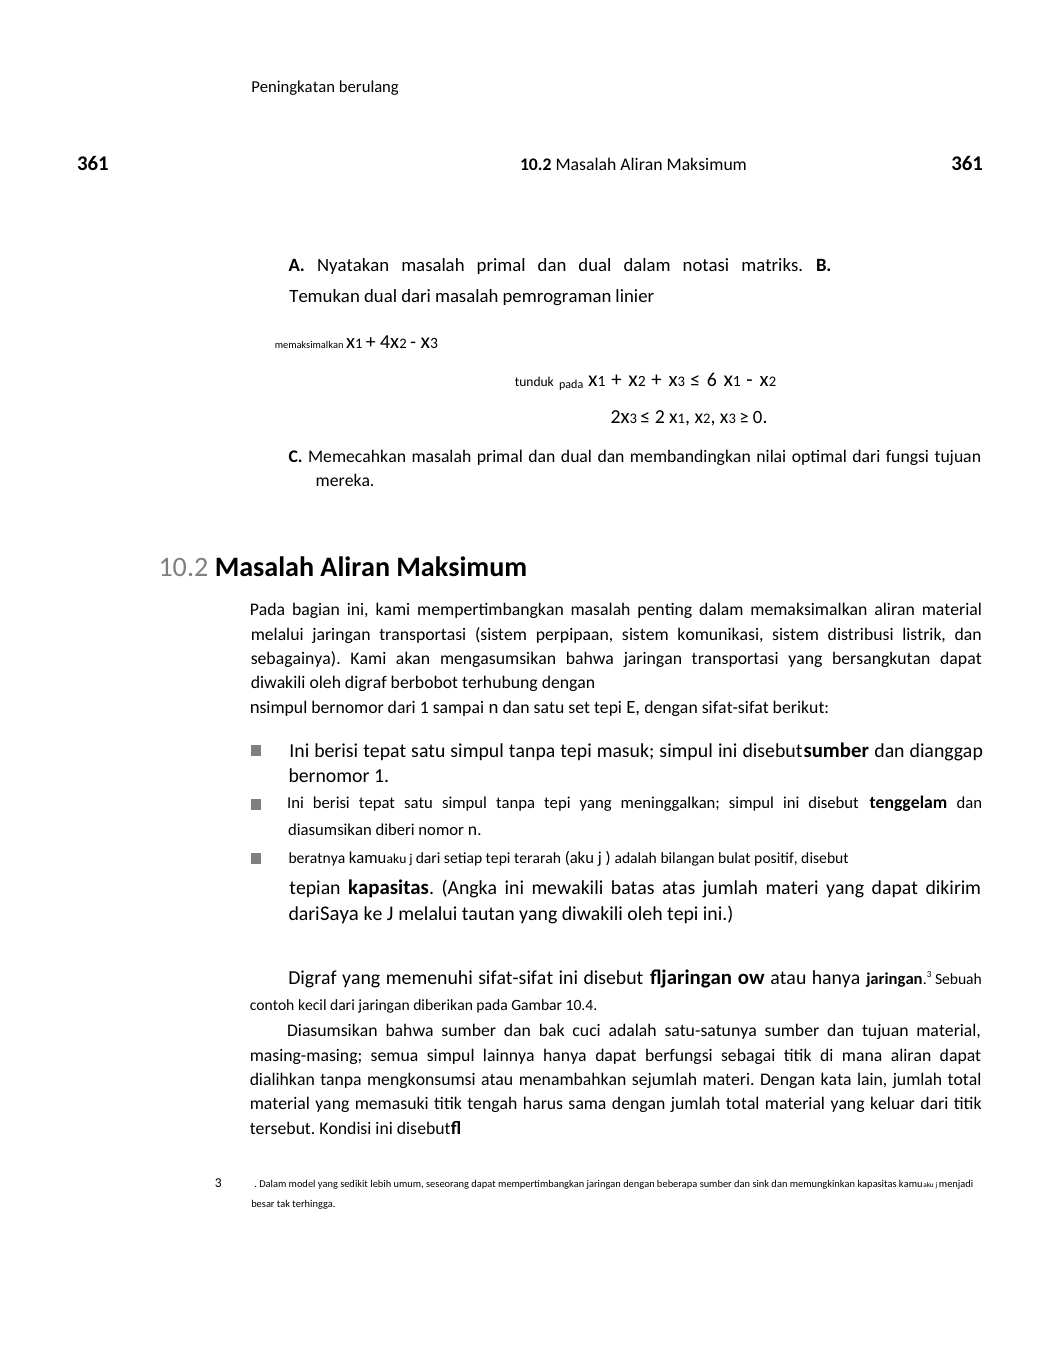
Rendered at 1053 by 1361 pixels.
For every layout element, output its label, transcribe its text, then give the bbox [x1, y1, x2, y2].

text Ini berisi tepat satu simpul tanpa tepi yang meninggalkan; simpul ini disebut tenggelam dan diasumsikan diberi nomor n. [287, 792, 982, 839]
text 361 10.2 Masalah Aliran Maksimum 361 [77, 150, 983, 175]
text tepian kapasitas. (Angka ini mewakili batas atas jumlah materi yang dapat dikirim dariSaya ke J melalui tautan yang diwakili oleh tepi ini.) [288, 874, 983, 926]
text nsimpul bernomor dari 1 sampai n dan satu set tepi E, dengan sifat-sifat berikut: [249, 696, 983, 719]
text Diasumsikan bahwa sumber dan bak cuci adalah satu-satunya sumber dan tujuan material, masing-masing; semua simpul lainnya hanya dapat berfungsi sebagai titik di mana aliran dapat dialihkan tanpa mengkonsumsi atau menambahkan sejumlah materi. Dengan kata lain, jumlah total material yang memasuki titik tengah harus sama dengan jumlah total material yang keluar dari titik tersebut. Kondisi ini disebutfl [249, 1019, 983, 1139]
text A. Nyatakan masalah primal dan dual dalam notasi matriks. B. Temukan dual dari masalah pemrograman linier [288, 253, 831, 308]
text beratnya kamuaku j dari setiap tepi terarah (aku j ) adalah bilangan bulat positif, disebut [288, 848, 982, 868]
text memaksimalkan x1 + 4x2 - x3 [274, 327, 983, 354]
text Ini berisi tepat satu simpul tanpa tepi masuk; simpul ini disebutsumber dan dianggap bernomor 1. [288, 737, 983, 787]
text tunduk pada x1 + x2 + x3 ≤ 6 x1 - x2 2x3 ≤ 2 x1, x2, x3 ≥ 0. [514, 366, 776, 428]
text Digraf yang memenuhi sifat-sifat ini disebut fljaringan ow atau hanya jaringan. Sebuah contoh kecil dari jaringan diberikan pada Gambar 10.4. [249, 964, 982, 1014]
subtitle 10.2 Masalah Aliran Maksimum [158, 549, 983, 583]
text C. Memecahkan masalah primal dan dual dan membandingkan nilai optimal dari fungsi tujuan mereka. [288, 445, 983, 491]
text Pada bagian ini, kami mempertimbangkan masalah penting dalam memaksimalkan aliran material melalui jaringan transportasi (sistem perpipaan, sistem komunikasi, sistem distribusi listrik, dan sebagainya). Kami akan mengasumsikan bahwa jaringan transportasi yang bersangkutan dapat diwakili oleh digraf berbobot terhubung dengan [249, 598, 983, 693]
